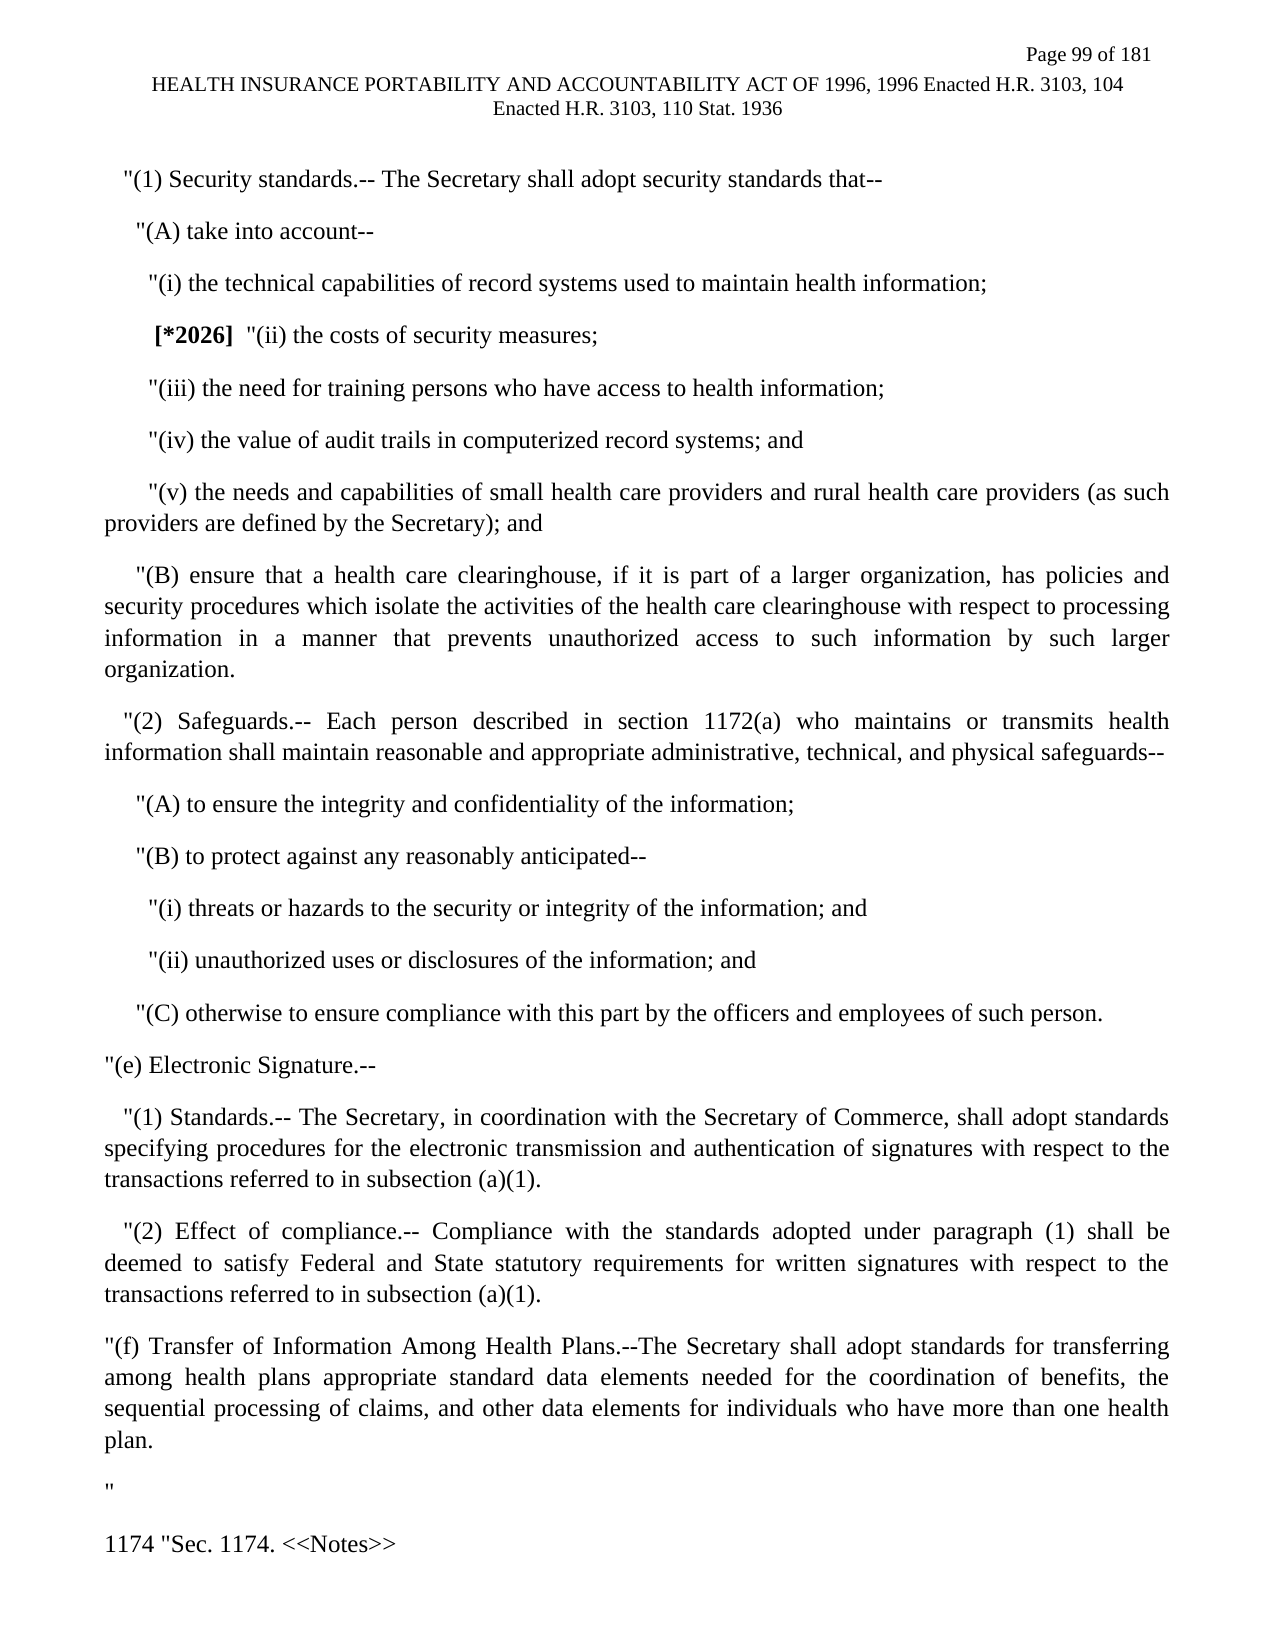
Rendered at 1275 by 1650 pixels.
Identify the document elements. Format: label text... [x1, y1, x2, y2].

text "(1) Standards.-- The Secretary, in coordination with the Secretary of Commerce, shall adopt standards specifying procedures for the electronic transmission and authentication of signatures with respect to the transactions referred to in subsection (a)(1). [104, 1099, 1171, 1193]
text "(2) Effect of compliance.-- Compliance with the standards adopted under paragraph (1) shall be deemed to satisfy Federal and State statutory requirements for written signatures with respect to the transactions referred to in subsection (a)(1). [104, 1214, 1171, 1308]
text "(f) Transfer of Information Among Health Plans.--The Secretary shall adopt standards for transferring among health plans appropriate standard data elements needed for the coordination of benefits, the sequential processing of claims, and other data elements for individuals who have more than one health plan. [104, 1328, 1171, 1453]
text "(A) to ensure the integrity and confidentiality of the information; [104, 787, 1171, 818]
text "(iv) the value of audit trails in computerized record systems; and [104, 422, 1171, 453]
text "(C) otherwise to ensure compliance with this part by the officers and employees of such person. [104, 995, 1171, 1026]
text "(2) Safeguards.-- Each person described in section 1172(a) who maintains or transmits health information shall maintain reasonable and appropriate administrative, technical, and physical safeguards-- [104, 703, 1171, 766]
text "(e) Electronic Signature.-- [104, 1047, 1171, 1078]
text "(B) to protect against any reasonably anticipated-- [104, 839, 1171, 870]
text "(A) take into account-- [104, 214, 1171, 245]
text "(ii) unauthorized uses or disclosures of the information; and [104, 943, 1171, 974]
text "(B) ensure that a health care clearinghouse, if it is part of a larger organization, has policies and security procedures which isolate the activities of the health care clearinghouse with respect to processing information in a manner that prevents unauthorized access to such information by such larger organization. [104, 558, 1171, 683]
text " [104, 1474, 1171, 1506]
text 1174 "Sec. 1174. <<Notes>> [104, 1526, 1171, 1558]
text "(i) the technical capabilities of record systems used to maintain health information; [104, 266, 1171, 297]
text "(i) threats or hazards to the security or integrity of the information; and [104, 891, 1171, 922]
text "(1) Security standards.-- The Secretary shall adopt security standards that-- [104, 162, 1171, 193]
text [*2026] "(ii) the costs of security measures; [104, 318, 1171, 349]
text "(v) the needs and capabilities of small health care providers and rural health care providers (as such providers are defined by the Secretary); and [104, 474, 1171, 537]
text "(iii) the need for training persons who have access to health information; [104, 370, 1171, 401]
